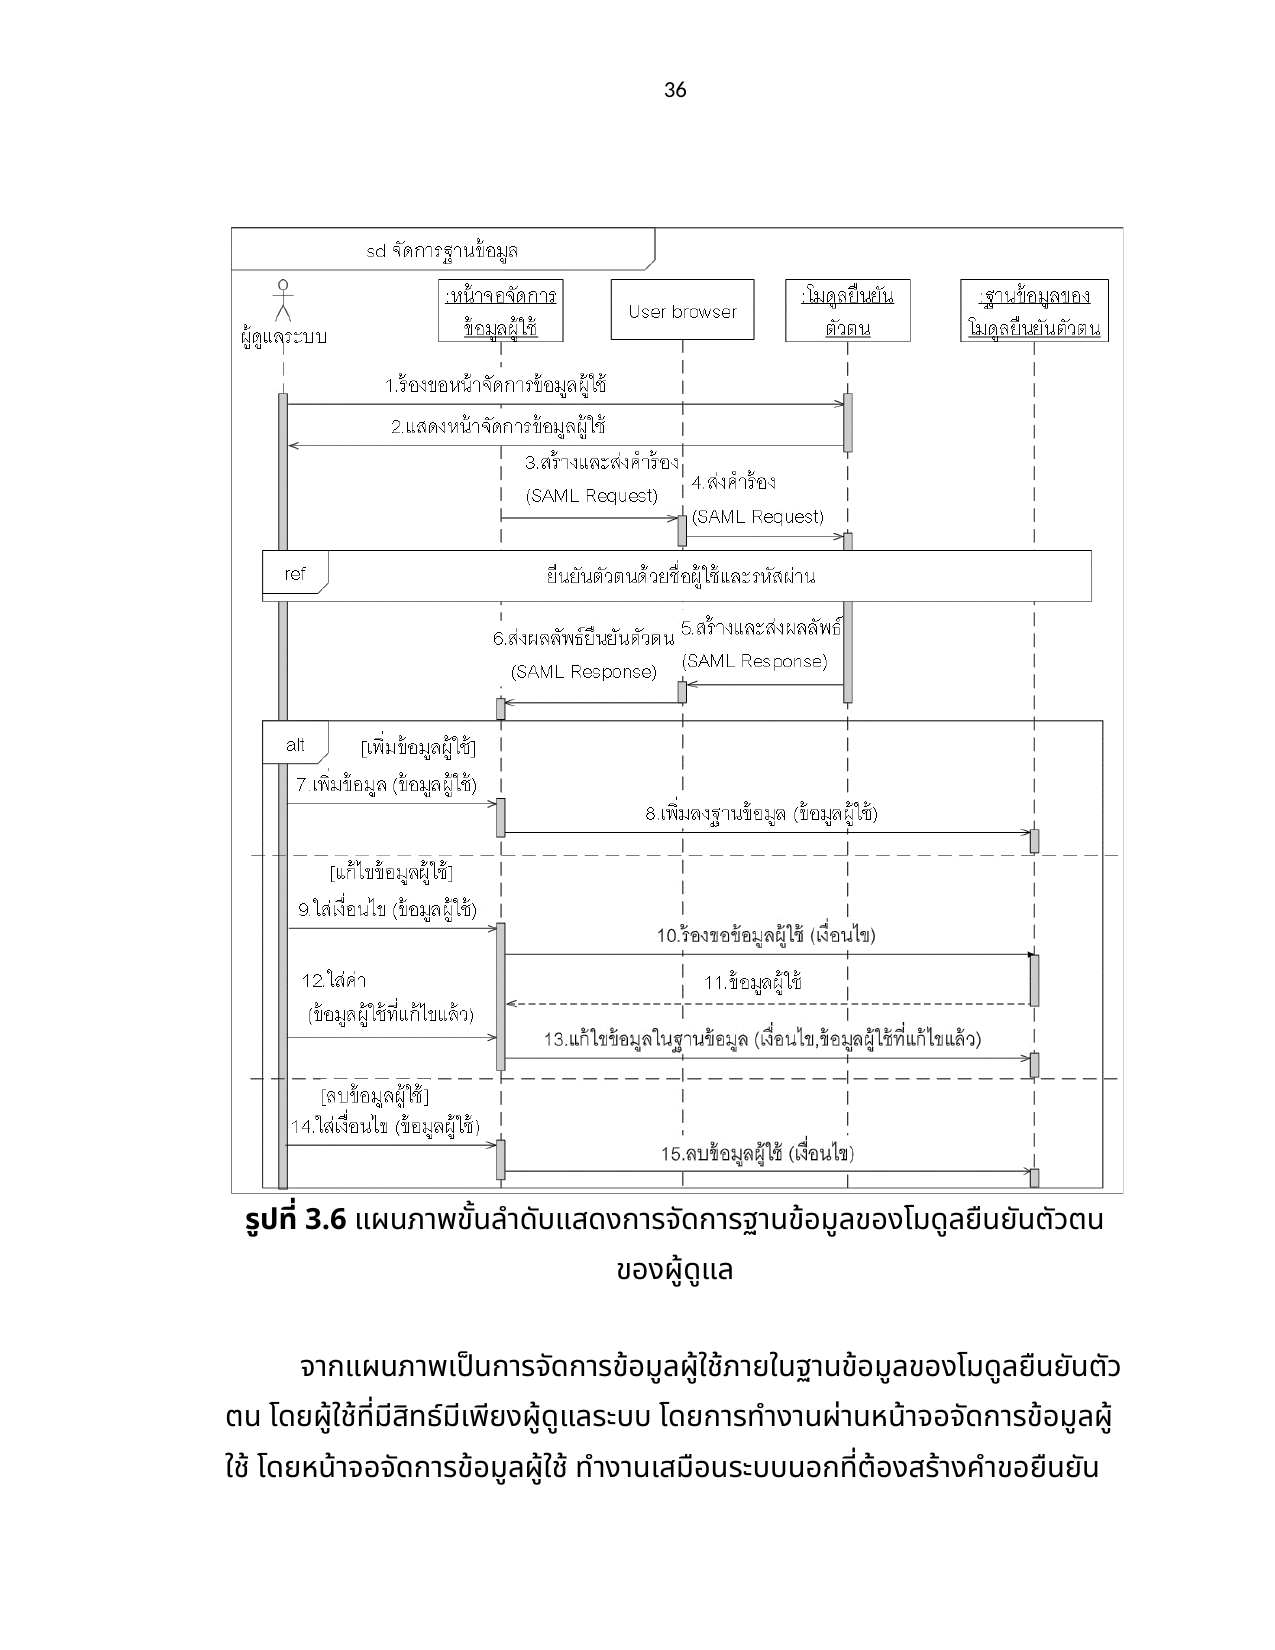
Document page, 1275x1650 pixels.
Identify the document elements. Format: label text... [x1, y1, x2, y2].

picture [225, 225, 1124, 1194]
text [225, 1345, 1125, 1490]
text รูปที่ 3.6 แผนภาพขั้นลำดับแสดงการจัดการฐานข้อมูลของโมดูลยืนยันตัวตนของผู้ดูแล [225, 1198, 1125, 1293]
